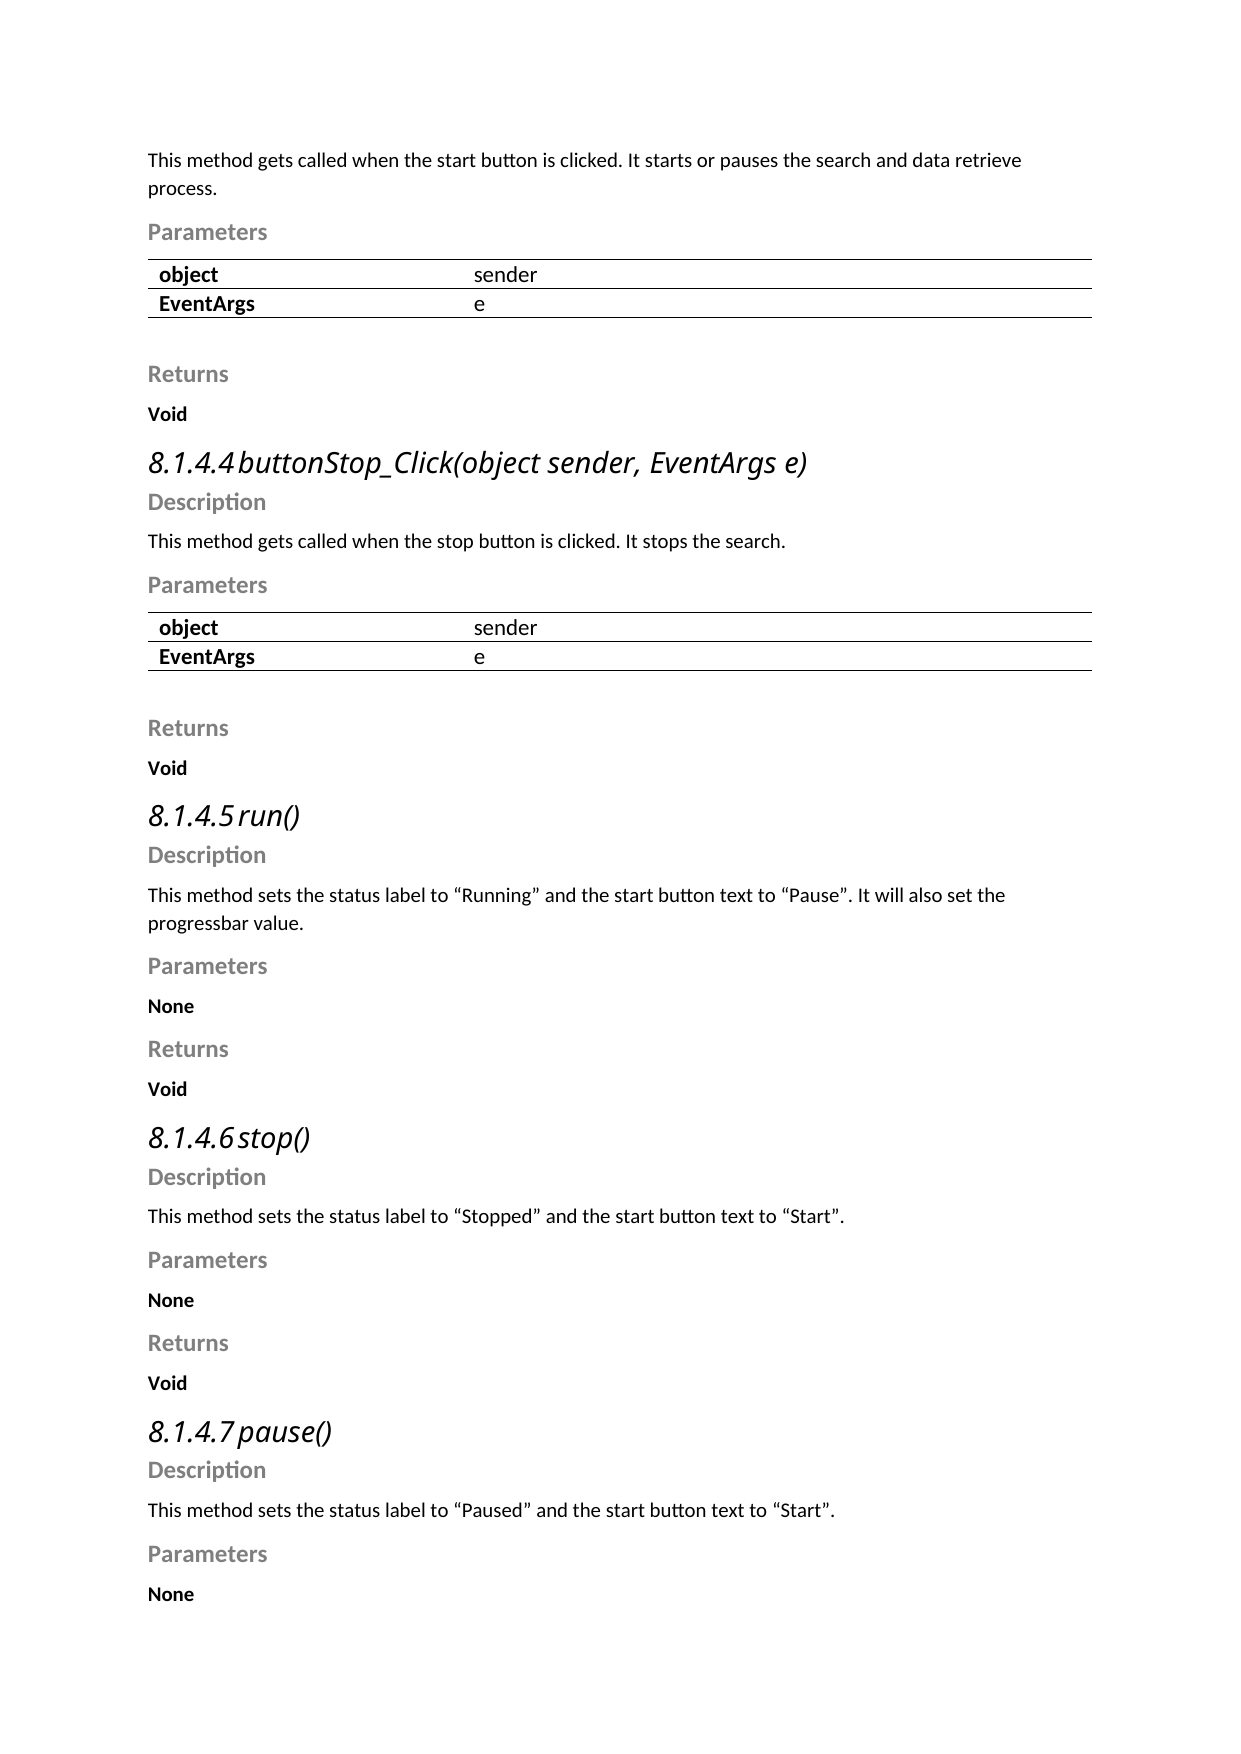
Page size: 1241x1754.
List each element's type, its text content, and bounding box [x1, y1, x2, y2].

subtitle Returns [148, 1033, 1093, 1064]
table_header object [148, 260, 462, 288]
text None [148, 1581, 1093, 1606]
table_header [777, 260, 1092, 288]
subtitle Returns [148, 358, 1093, 389]
text This method sets the status label to “Paused” and the start button text to “Start”. [148, 1498, 1093, 1523]
subtitle Parameters [148, 1538, 1093, 1568]
text This method sets the status label to “Running” and the start button text to “Pause”. It will also set the progressbar value. [148, 882, 1093, 935]
table_cell EventArgs [148, 642, 462, 670]
subtitle Returns [148, 712, 1093, 742]
text Void [148, 1077, 1093, 1102]
table_header [777, 613, 1092, 641]
subtitle Parameters [148, 1244, 1093, 1274]
table_cell [777, 642, 1092, 670]
subtitle stop() [148, 1117, 1093, 1157]
table_cell EventArgs [148, 289, 462, 317]
subtitle Description [148, 1454, 1093, 1485]
text Void [148, 755, 1093, 780]
text None [148, 1287, 1093, 1312]
text This method gets called when the stop button is clicked. It stops the search. [148, 529, 1093, 554]
subtitle Description [148, 486, 1093, 516]
subtitle buttonStop_Click(object sender, EventArgs e) [148, 442, 1093, 482]
subtitle pause() [148, 1411, 1093, 1451]
subtitle Description [148, 839, 1093, 869]
table_header object [148, 613, 462, 641]
table_header sender [462, 260, 777, 288]
text This method gets called when the start button is clicked. It starts or pauses the search and data retrieve process. [148, 148, 1093, 201]
subtitle Returns [148, 1327, 1093, 1358]
table_cell [777, 289, 1092, 317]
subtitle Parameters [148, 569, 1093, 599]
text None [148, 993, 1093, 1018]
subtitle Parameters [148, 950, 1093, 981]
text Void [148, 1371, 1093, 1396]
table_header sender [462, 613, 777, 641]
subtitle run() [148, 795, 1093, 835]
text This method sets the status label to “Stopped” and the start button text to “Start”. [148, 1204, 1093, 1229]
table_cell e [462, 642, 777, 670]
text Void [148, 402, 1093, 427]
subtitle Parameters [148, 216, 1093, 246]
table_cell e [462, 289, 777, 317]
subtitle Description [148, 1161, 1093, 1191]
